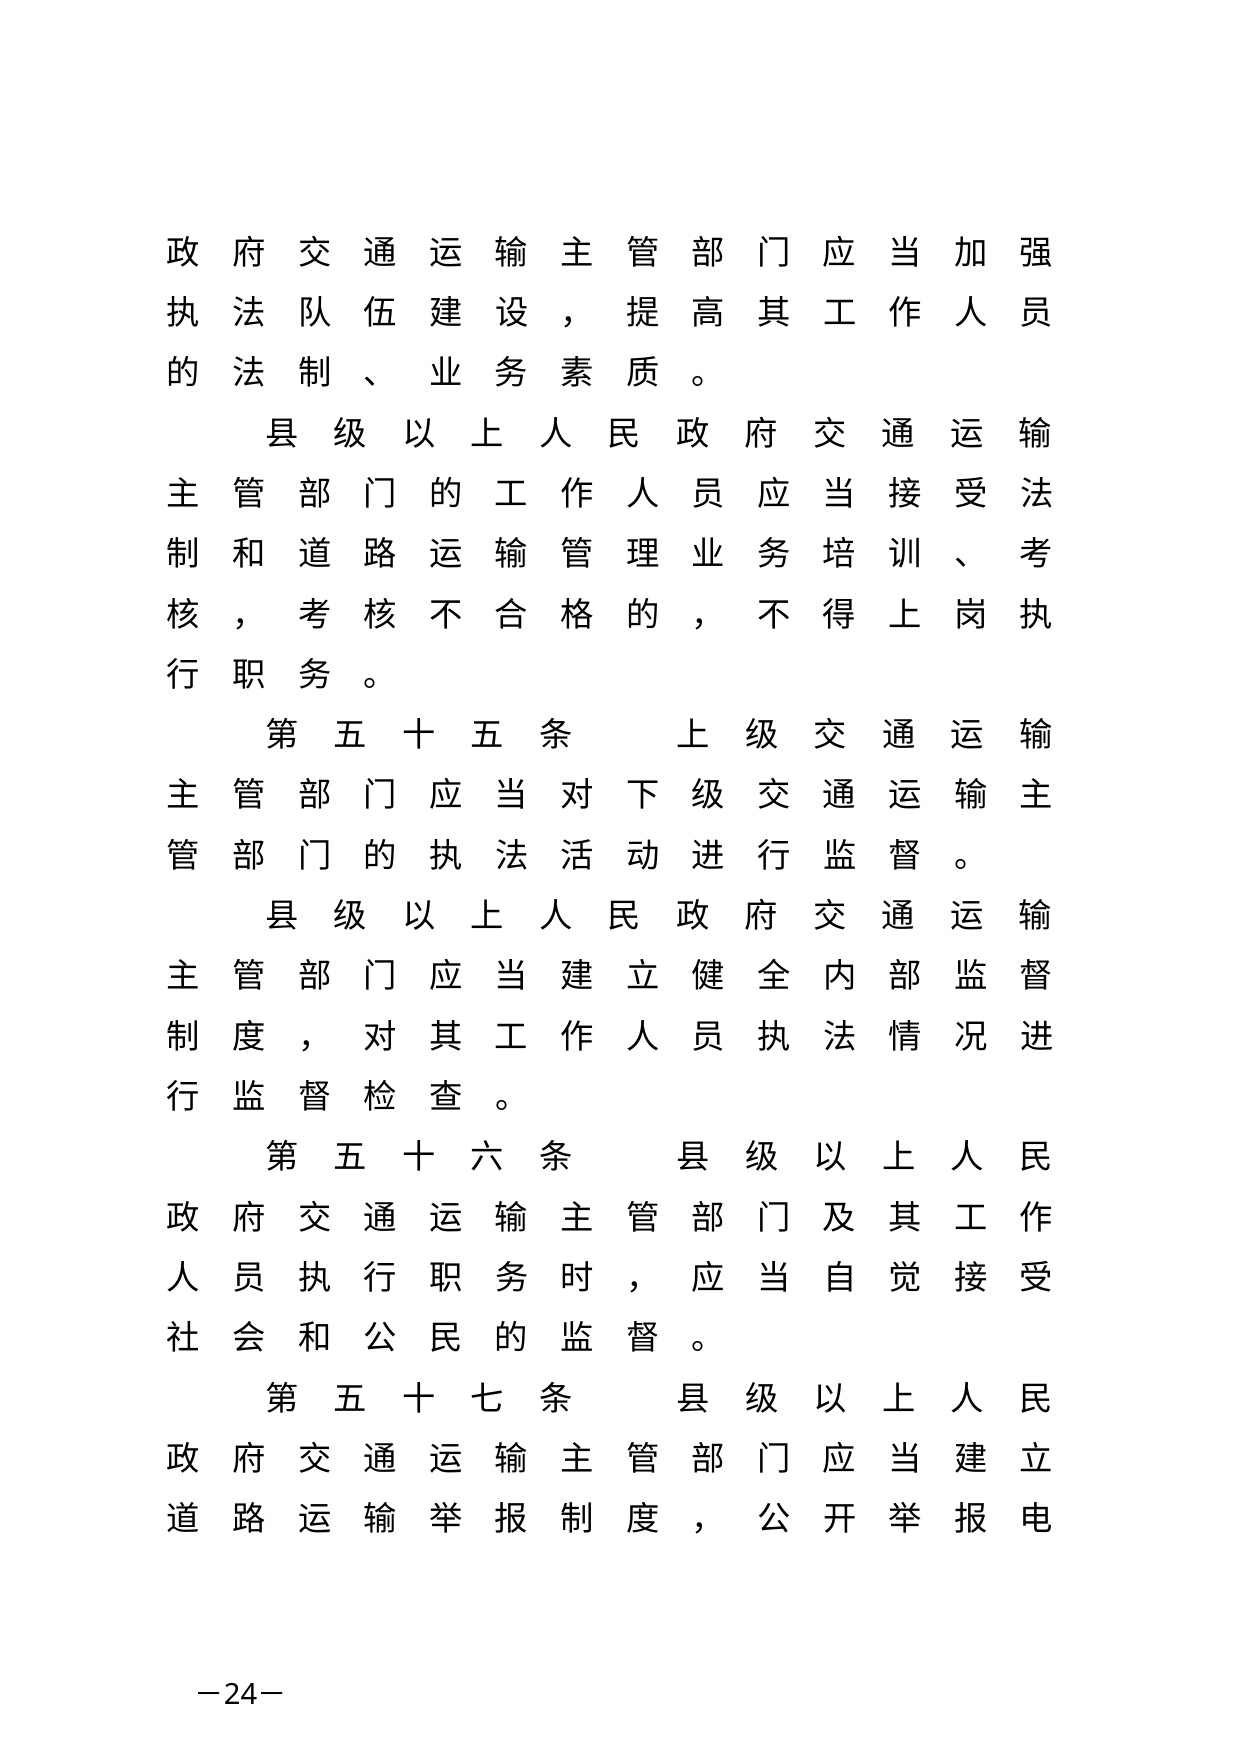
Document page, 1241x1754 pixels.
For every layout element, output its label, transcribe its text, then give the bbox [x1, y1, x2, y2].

text 县级以上人民政府交通运输主管部门的工作人员应当接受法制和道路运输管理业务培训、考核，考核不合格的，不得上岗执行职务。 [167, 400, 1085, 702]
text 县级以上人民政府交通运输主管部门应当建立健全内部监督制度，对其工作人员执法情况进行监督检查。 [167, 883, 1085, 1124]
text 第五十五条 上级交通运输主管部门应当对下级交通运输主管部门的执法活动进行监督。 [167, 702, 1085, 883]
text 第五十六条 县级以上人民政府交通运输主管部门及其工作人员执行职务时，应当自觉接受社会和公民的监督。 [167, 1124, 1085, 1365]
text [167, 219, 1085, 400]
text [167, 1365, 1085, 1546]
